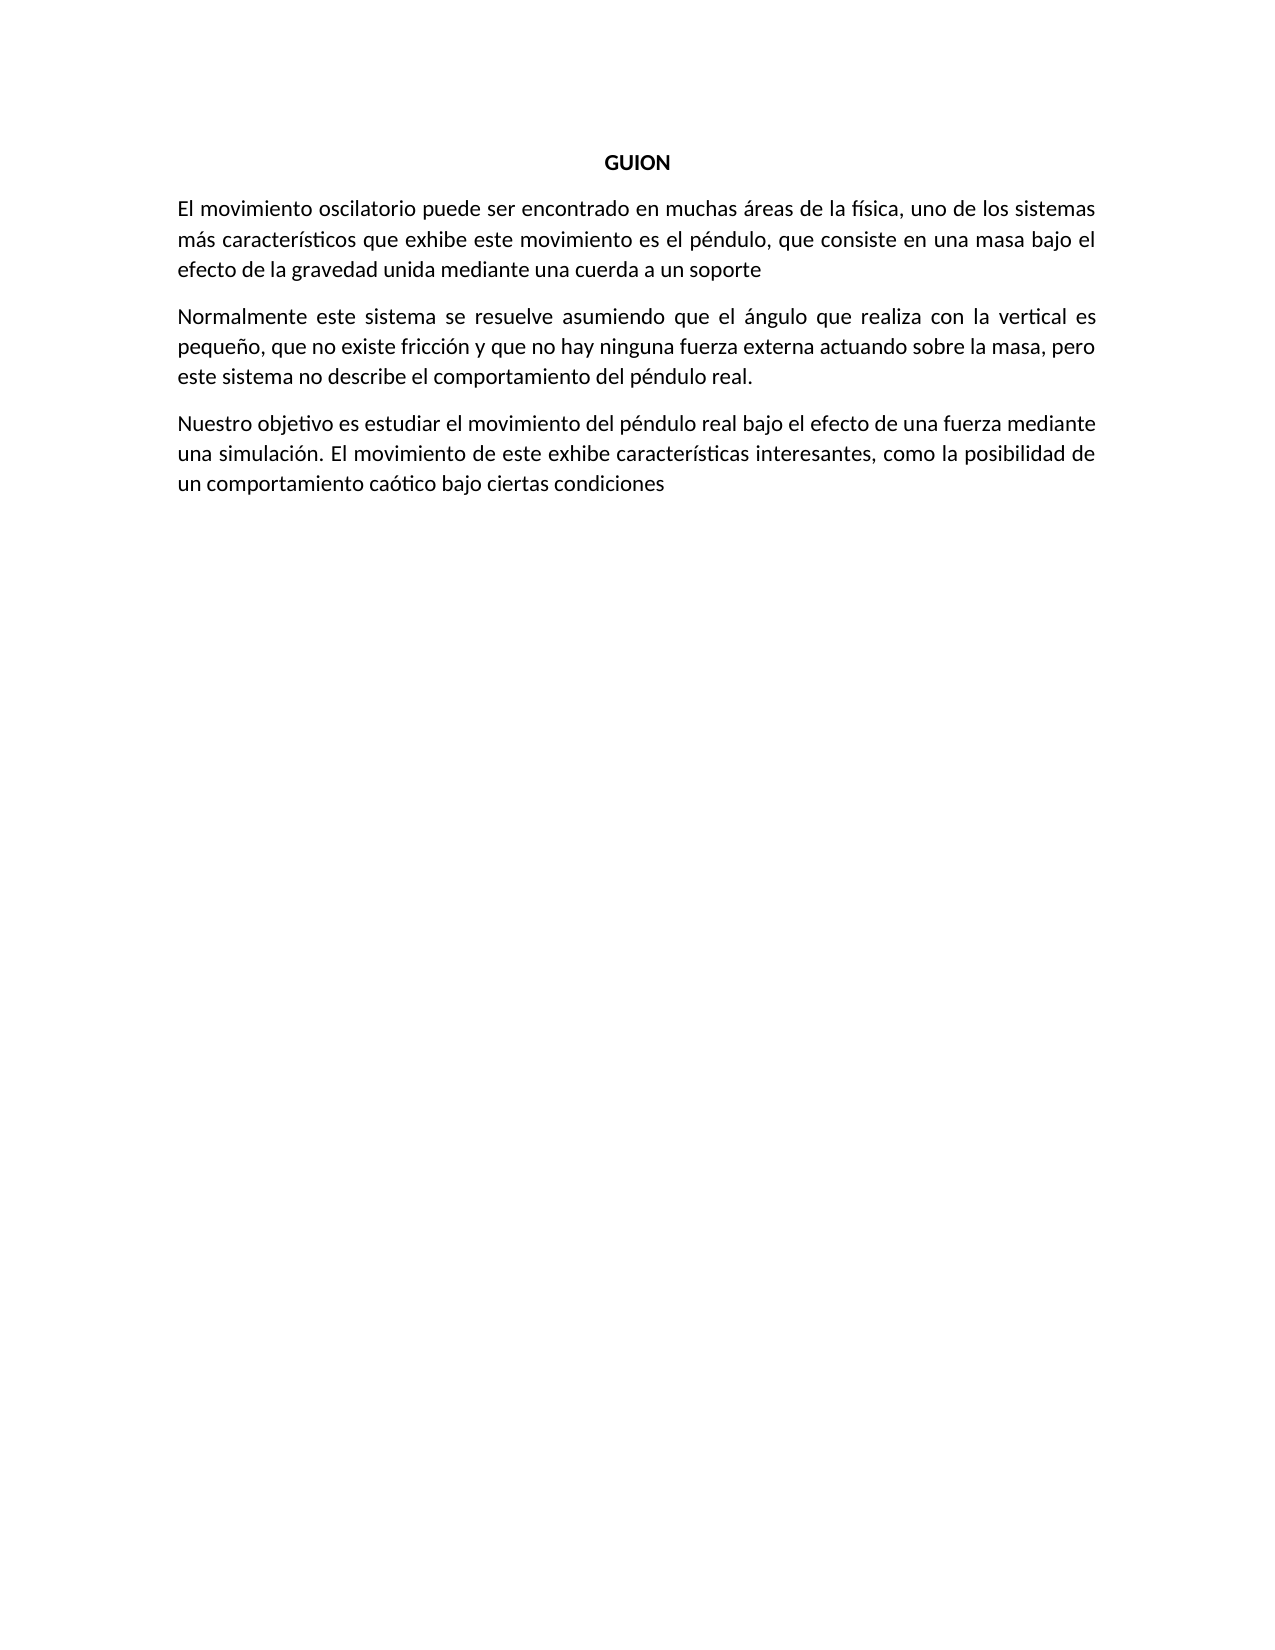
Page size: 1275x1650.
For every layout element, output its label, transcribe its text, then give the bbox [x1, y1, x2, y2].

text El movimiento oscilatorio puede ser encontrado en muchas áreas de la física, uno de los sistemas más característicos que exhibe este movimiento es el péndulo, que consiste en una masa bajo el efecto de la gravedad unida mediante una cuerda a un soporte [177, 194, 1098, 283]
text Normalmente este sistema se resuelve asumiendo que el ángulo que realiza con la vertical es pequeño, que no existe fricción y que no hay ninguna fuerza externa actuando sobre la masa, pero este sistema no describe el comportamiento del péndulo real. [177, 302, 1098, 390]
text Nuestro objetivo es estudiar el movimiento del péndulo real bajo el efecto de una fuerza mediante una simulación. El movimiento de este exhibe características interesantes, como la posibilidad de un comportamiento caótico bajo ciertas condiciones [177, 409, 1098, 497]
text GUION [177, 148, 1098, 176]
